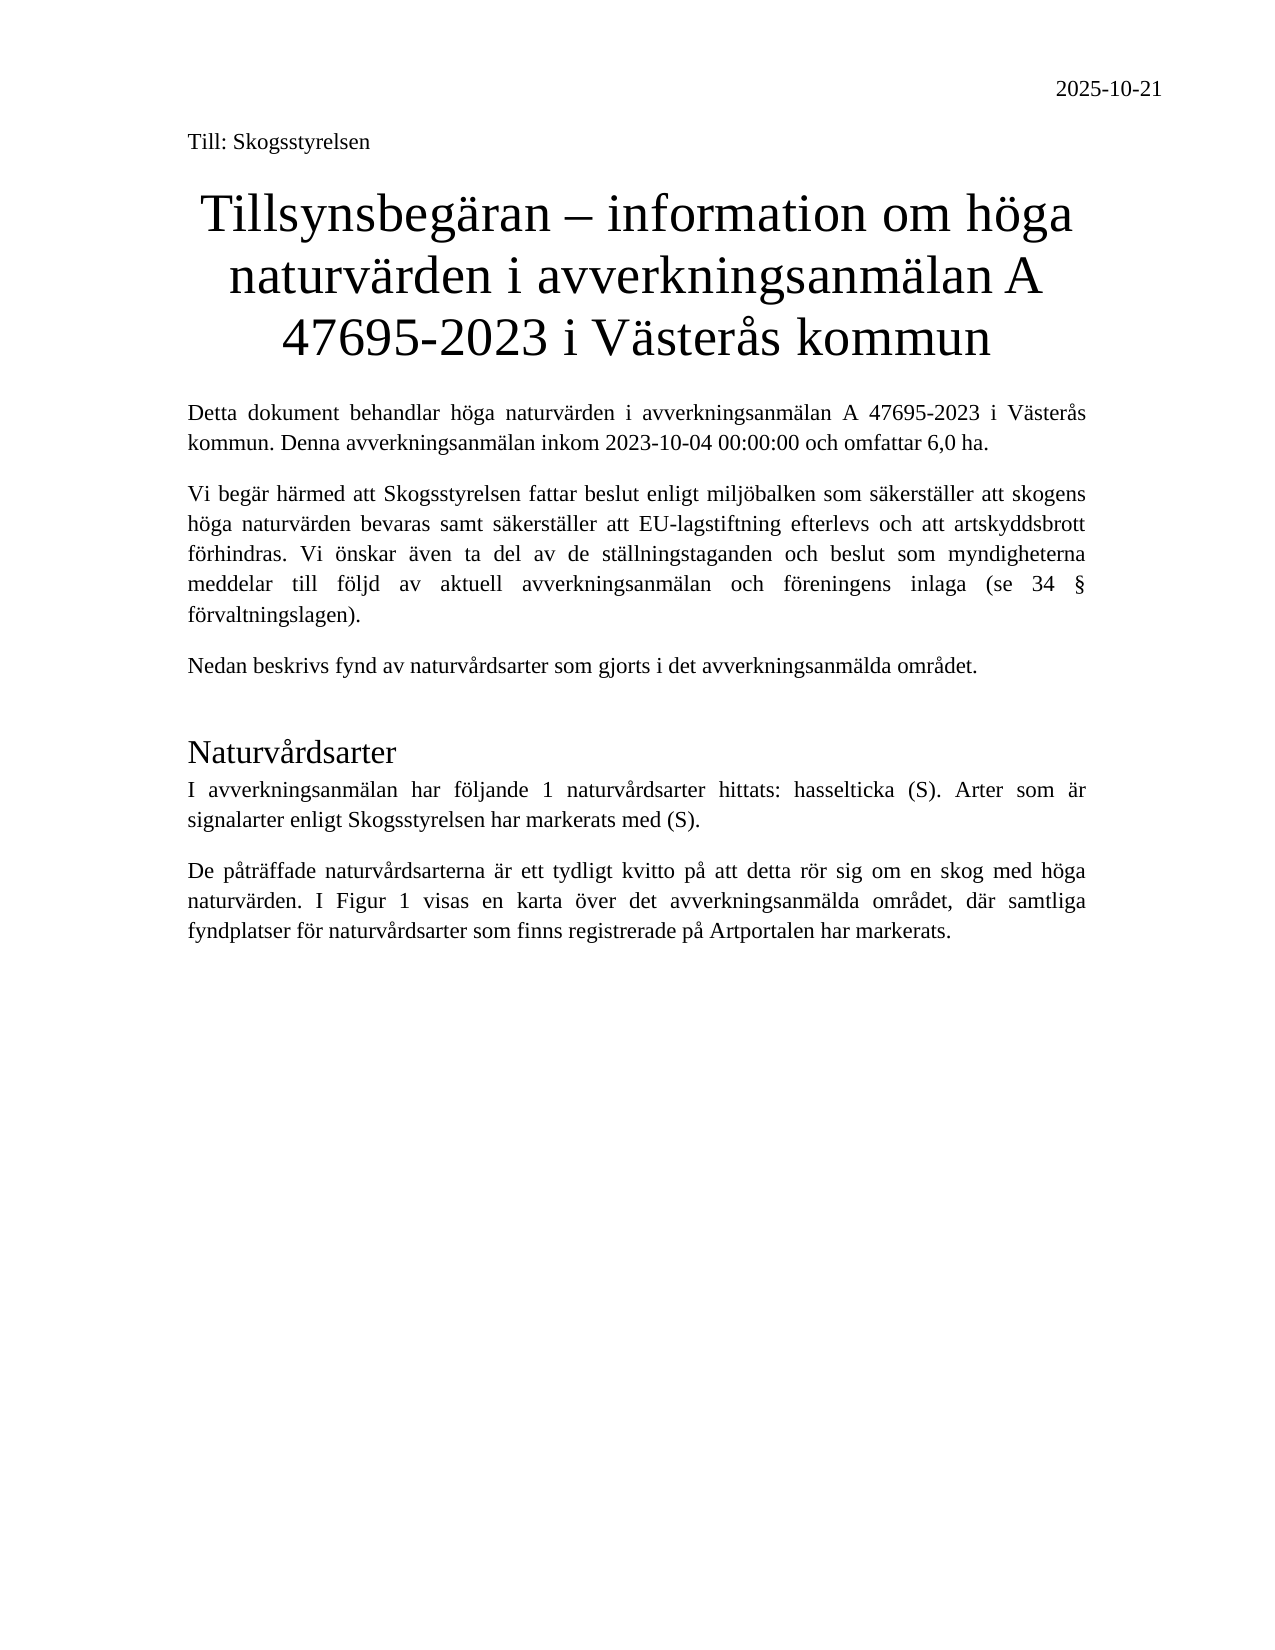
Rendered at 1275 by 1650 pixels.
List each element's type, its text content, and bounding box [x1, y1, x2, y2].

text De påträffade naturvårdsarterna är ett tydligt kvitto på att detta rör sig om en skog med höga naturvärden. I Figur 1 visas en karta över det avverkningsanmälda området, där samtliga fyndplatser för naturvårdsarter som finns registrerade på Artportalen har markerats. [187, 857, 1087, 944]
text I avverkningsanmälan har följande 1 naturvårdsarter hittats: hasselticka (S). Arter som är signalarter enligt Skogsstyrelsen har markerats med (S). [187, 776, 1087, 832]
text Nedan beskrivs fynd av naturvårdsarter som gjorts i det avverkningsanmälda området. [187, 652, 1087, 678]
title Tillsynsbegäran – information om höga naturvärden i avverkningsanmälan A 47695-2023 i Västerås kommun [187, 180, 1087, 367]
subtitle Naturvårdsarter [187, 732, 1087, 770]
text Detta dokument behandlar höga naturvärden i avverkningsanmälan A 47695-2023 i Västerås kommun. Denna avverkningsanmälan inkom 2023-10-04 00:00:00 och omfattar 6,0 ha. [187, 398, 1087, 455]
text Vi begär härmed att Skogsstyrelsen fattar beslut enligt miljöbalken som säkerställer att skogens höga naturvärden bevaras samt säkerställer att EU-lagstiftning efterlevs och att artskyddsbrott förhindras. Vi önskar även ta del av de ställningstaganden och beslut som myndigheterna meddelar till följd av aktuell avverkningsanmälan och föreningens inlaga (se 34 § förvaltningslagen). [187, 480, 1087, 627]
